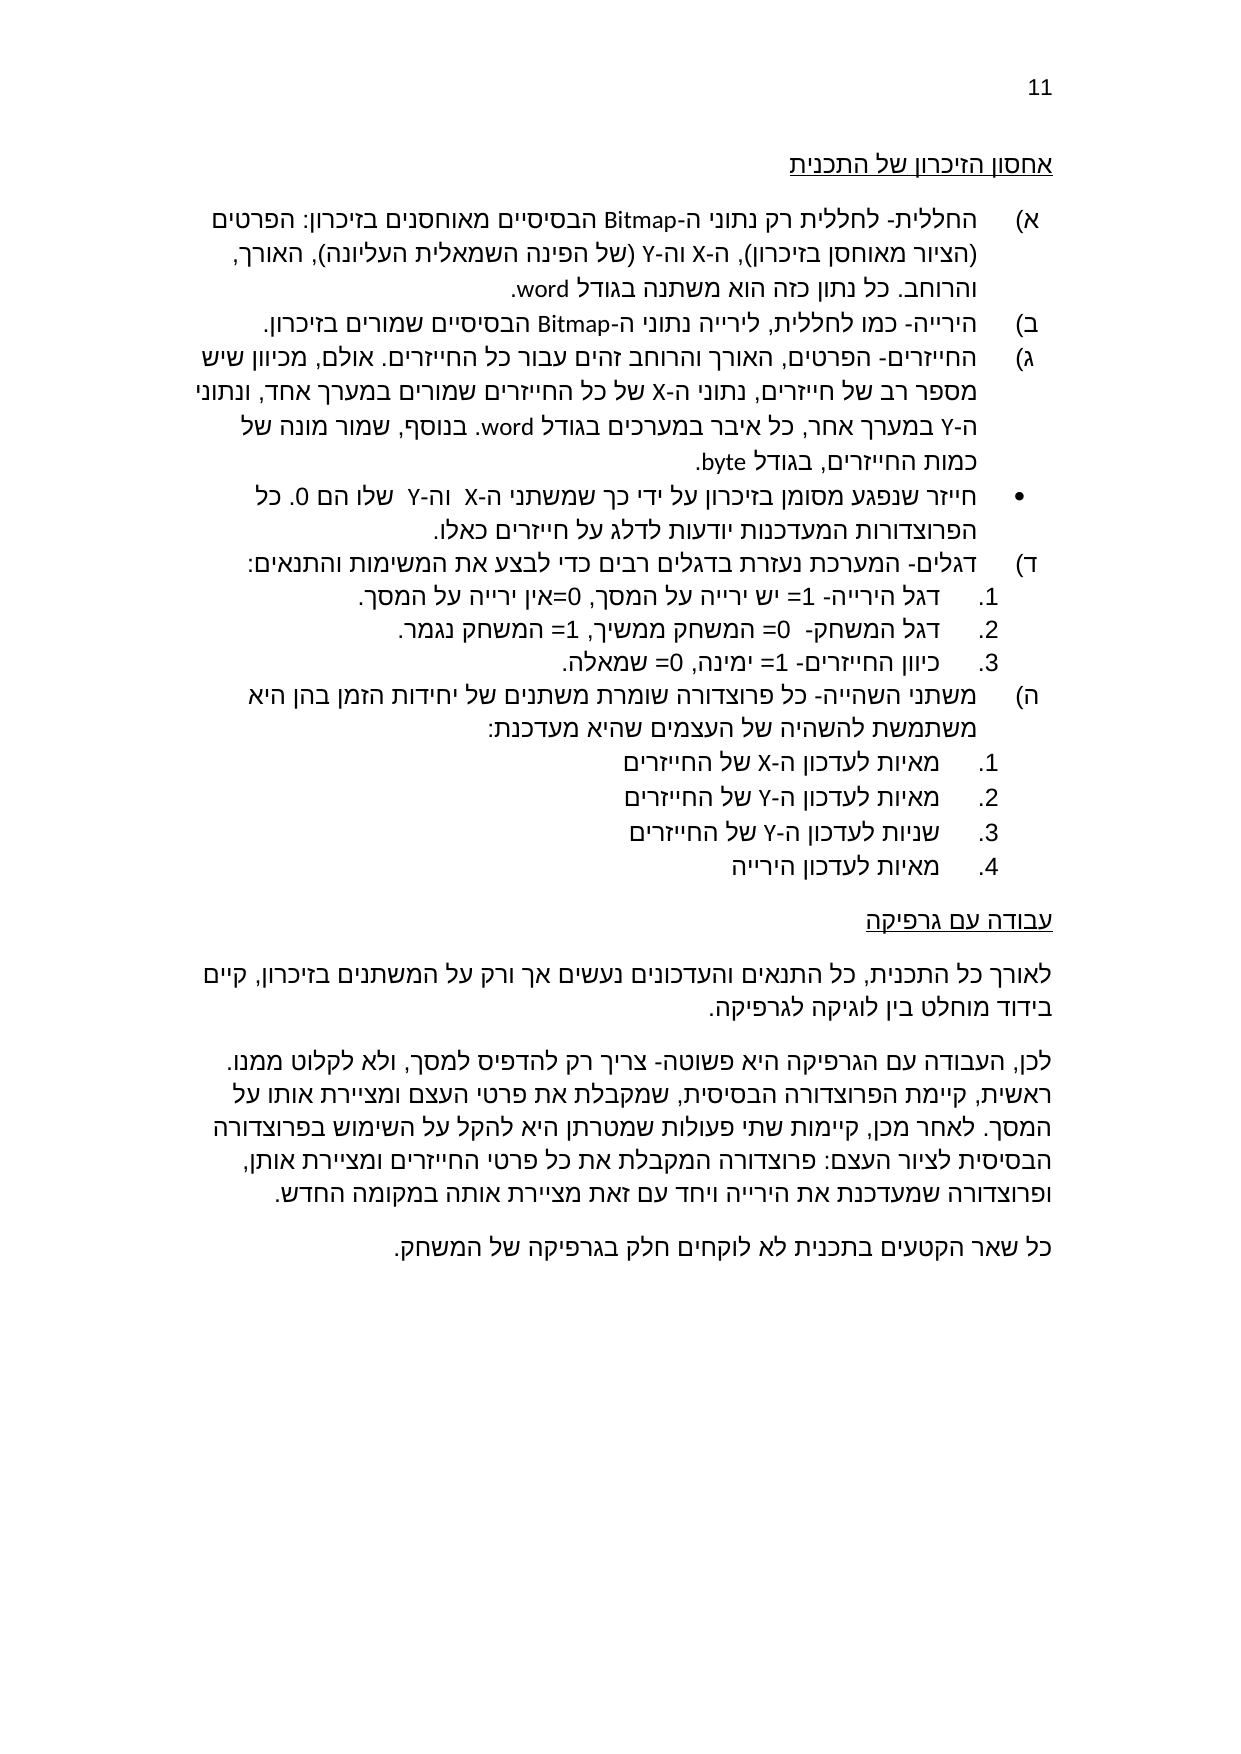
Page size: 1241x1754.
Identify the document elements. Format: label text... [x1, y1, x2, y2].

list מאיות לעדכון ה-X של החייזרים [187, 747, 978, 777]
list שניות לעדכון ה-Y של החייזרים [187, 817, 978, 847]
text לכן, העבודה עם הגרפיקה היא פשוטה- צריך רק להדפיס למסך, ולא לקלוט ממנו. ראשית, קיימת הפרוצדורה הבסיסית, שמקבלת את פרטי העצם ומציירת אותו על המסך. לאחר מכן, קיימות שתי פעולות שמטרתן היא להקל על השימוש בפרוצדורה הבסיסית לציור העצם: פרוצדורה המקבלת את כל פרטי החייזרים ומציירת אותן, ופרוצדורה שמעדכנת את הירייה ויחד עם זאת מציירת אותה במקומה החדש. [187, 1047, 1053, 1207]
list הירייה- כמו לחללית, לירייה נתוני ה-Bitmap הבסיסיים שמורים בזיכרון. [187, 308, 1015, 339]
list החללית- לחללית רק נתוני ה-Bitmap הבסיסיים מאוחסנים בזיכרון: הפרטים (הציור מאוחסן בזיכרון), ה-X וה-Y (של הפינה השמאלית העליונה), האורך, והרוחב. כל נתון כזה הוא משתנה בגודל word. [187, 204, 1015, 304]
list דגל המשחק- 0= המשחק ממשיך, 1= המשחק נגמר. [187, 615, 978, 644]
list מאיות לעדכון הירייה [187, 852, 978, 881]
list משתני השהייה- כל פרוצדורה שומרת משתנים של יחידות הזמן בהן היא משתמשת להשהיה של העצמים שהיא מעדכנת: [187, 681, 1015, 743]
text לאורך כל התכנית, כל התנאים והעדכונים נעשים אך ורק על המשתנים בזיכרון, קיים בידוד מוחלט בין לוגיקה לגרפיקה. [187, 960, 1053, 1021]
list חייזר שנפגע מסומן בזיכרון על ידי כך שמשתני ה-X וה-Y שלו הם 0. כל הפרוצדורות המעדכנות יודעות לדלג על חייזרים כאלו. [187, 481, 1015, 544]
text אחסון הזיכרון של התכנית [187, 150, 1053, 179]
text עבודה עם גרפיקה [187, 906, 1053, 934]
list החייזרים- הפרטים, האורך והרוחב זהים עבור כל החייזרים. אולם, מכיוון שיש מספר רב של חייזרים, נתוני ה-X של כל החייזרים שמורים במערך אחד, ונתוני ה-Y במערך אחר, כל איבר במערכים בגודל word. בנוסף, שמור מונה של כמות החייזרים, בגודל byte. [187, 343, 1015, 477]
list כיוון החייזרים- 1= ימינה, 0= שמאלה. [187, 648, 978, 677]
list מאיות לעדכון ה-Y של החייזרים [187, 782, 978, 812]
list דגל הירייה- 1= יש ירייה על המסך, 0=אין ירייה על המסך. [187, 582, 978, 611]
list דגלים- המערכת נעזרת בדגלים רבים כדי לבצע את המשימות והתנאים: [187, 549, 1015, 578]
text כל שאר הקטעים בתכנית לא לוקחים חלק בגרפיקה של המשחק. [187, 1232, 1053, 1261]
